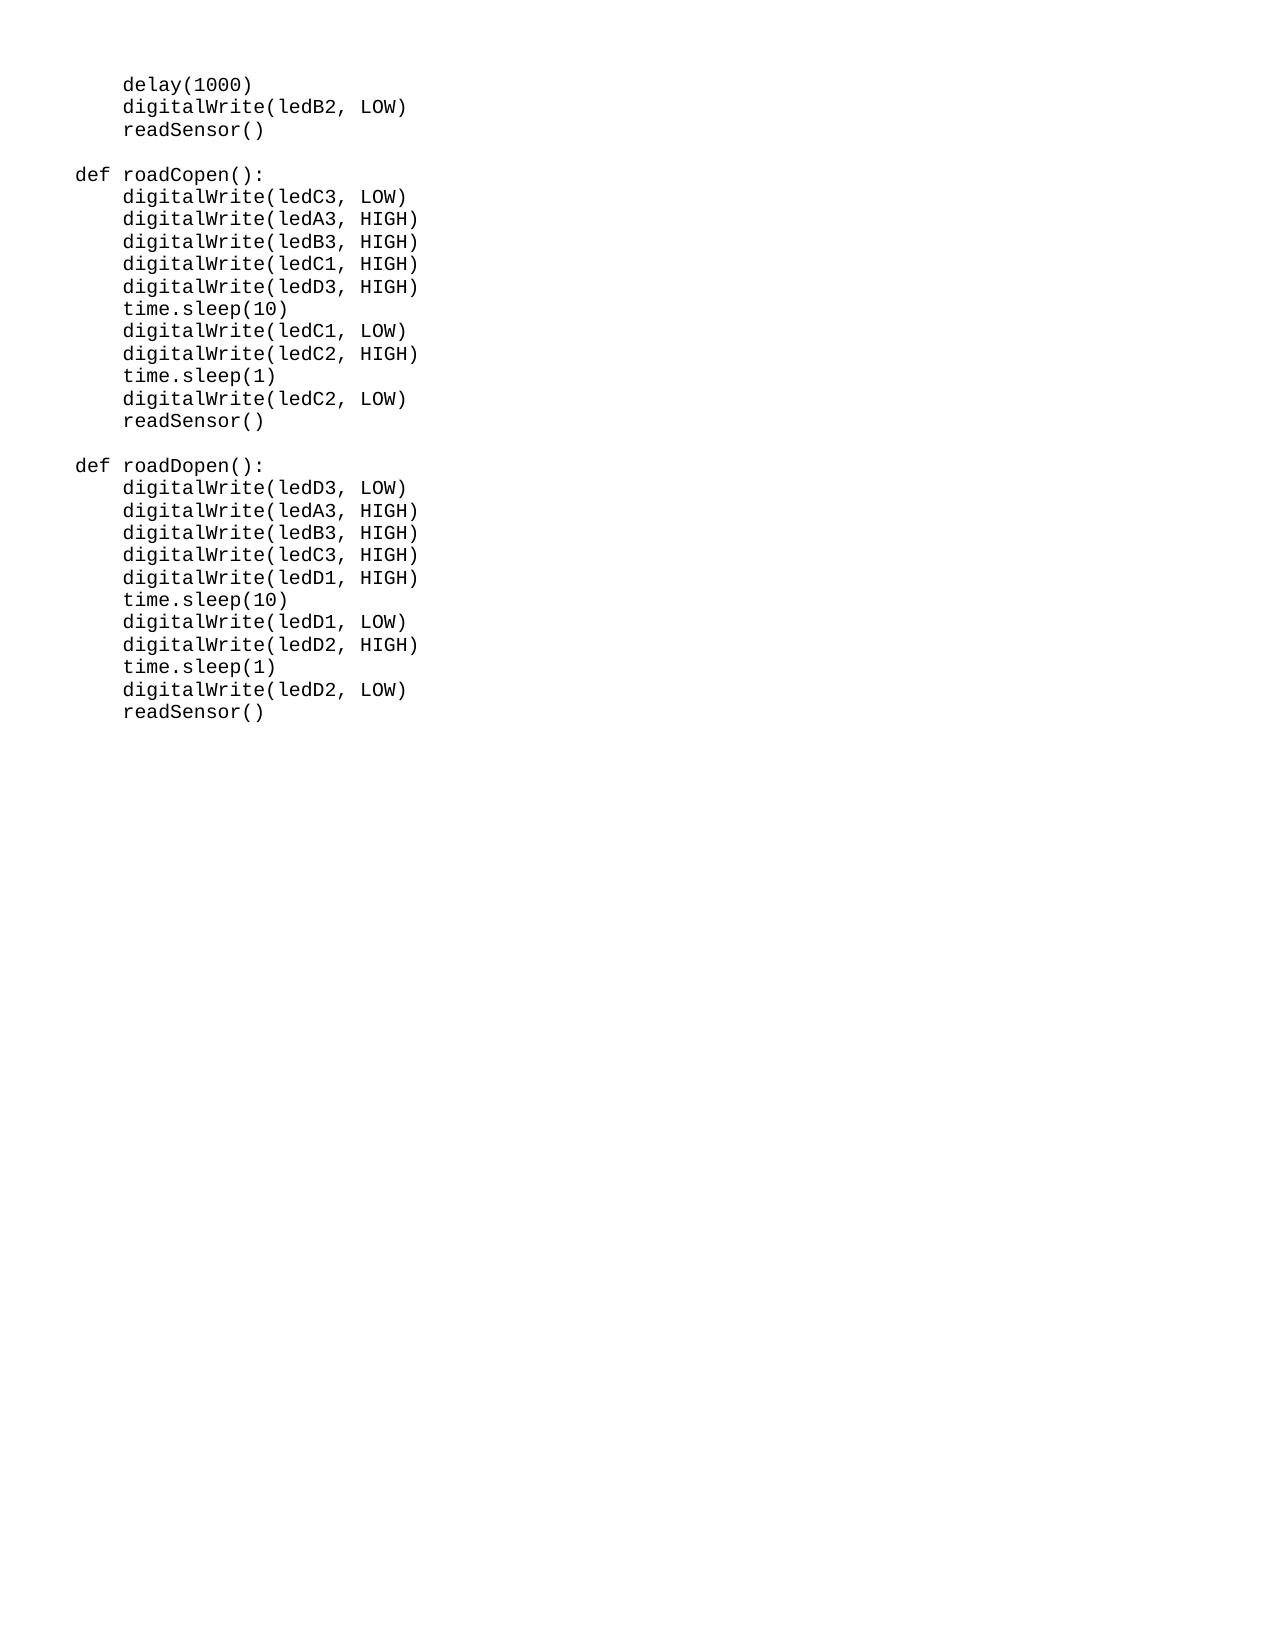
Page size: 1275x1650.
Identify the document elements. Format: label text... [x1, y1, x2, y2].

text digitalWrite(ledA3, HIGH) [75, 501, 1200, 523]
text digitalWrite(ledC2, LOW) [75, 388, 1200, 411]
text digitalWrite(ledA3, HIGH) [75, 209, 1200, 232]
text digitalWrite(ledD1, HIGH) [75, 568, 1200, 590]
text digitalWrite(ledC2, HIGH) [75, 344, 1200, 366]
text time.sleep(1) [75, 366, 1200, 388]
text def roadCopen(): [75, 164, 1200, 187]
text digitalWrite(ledD3, LOW) [75, 478, 1200, 501]
text time.sleep(10) [75, 590, 1200, 612]
text digitalWrite(ledD1, LOW) [75, 612, 1200, 635]
text digitalWrite(ledC1, HIGH) [75, 254, 1200, 277]
text digitalWrite(ledB3, HIGH) [75, 523, 1200, 545]
text time.sleep(1) [75, 657, 1200, 680]
text digitalWrite(ledC1, LOW) [75, 321, 1200, 344]
text readSensor() [75, 120, 1200, 142]
text digitalWrite(ledC3, LOW) [75, 187, 1200, 209]
text delay(1000) [75, 75, 1200, 97]
text readSensor() [75, 702, 1200, 724]
text digitalWrite(ledB2, LOW) [75, 97, 1200, 120]
text digitalWrite(ledD3, HIGH) [75, 277, 1200, 299]
text digitalWrite(ledD2, LOW) [75, 680, 1200, 702]
text def roadDopen(): [75, 456, 1200, 478]
text digitalWrite(ledB3, HIGH) [75, 232, 1200, 254]
text digitalWrite(ledC3, HIGH) [75, 545, 1200, 568]
text time.sleep(10) [75, 299, 1200, 321]
text digitalWrite(ledD2, HIGH) [75, 635, 1200, 657]
text readSensor() [75, 411, 1200, 433]
